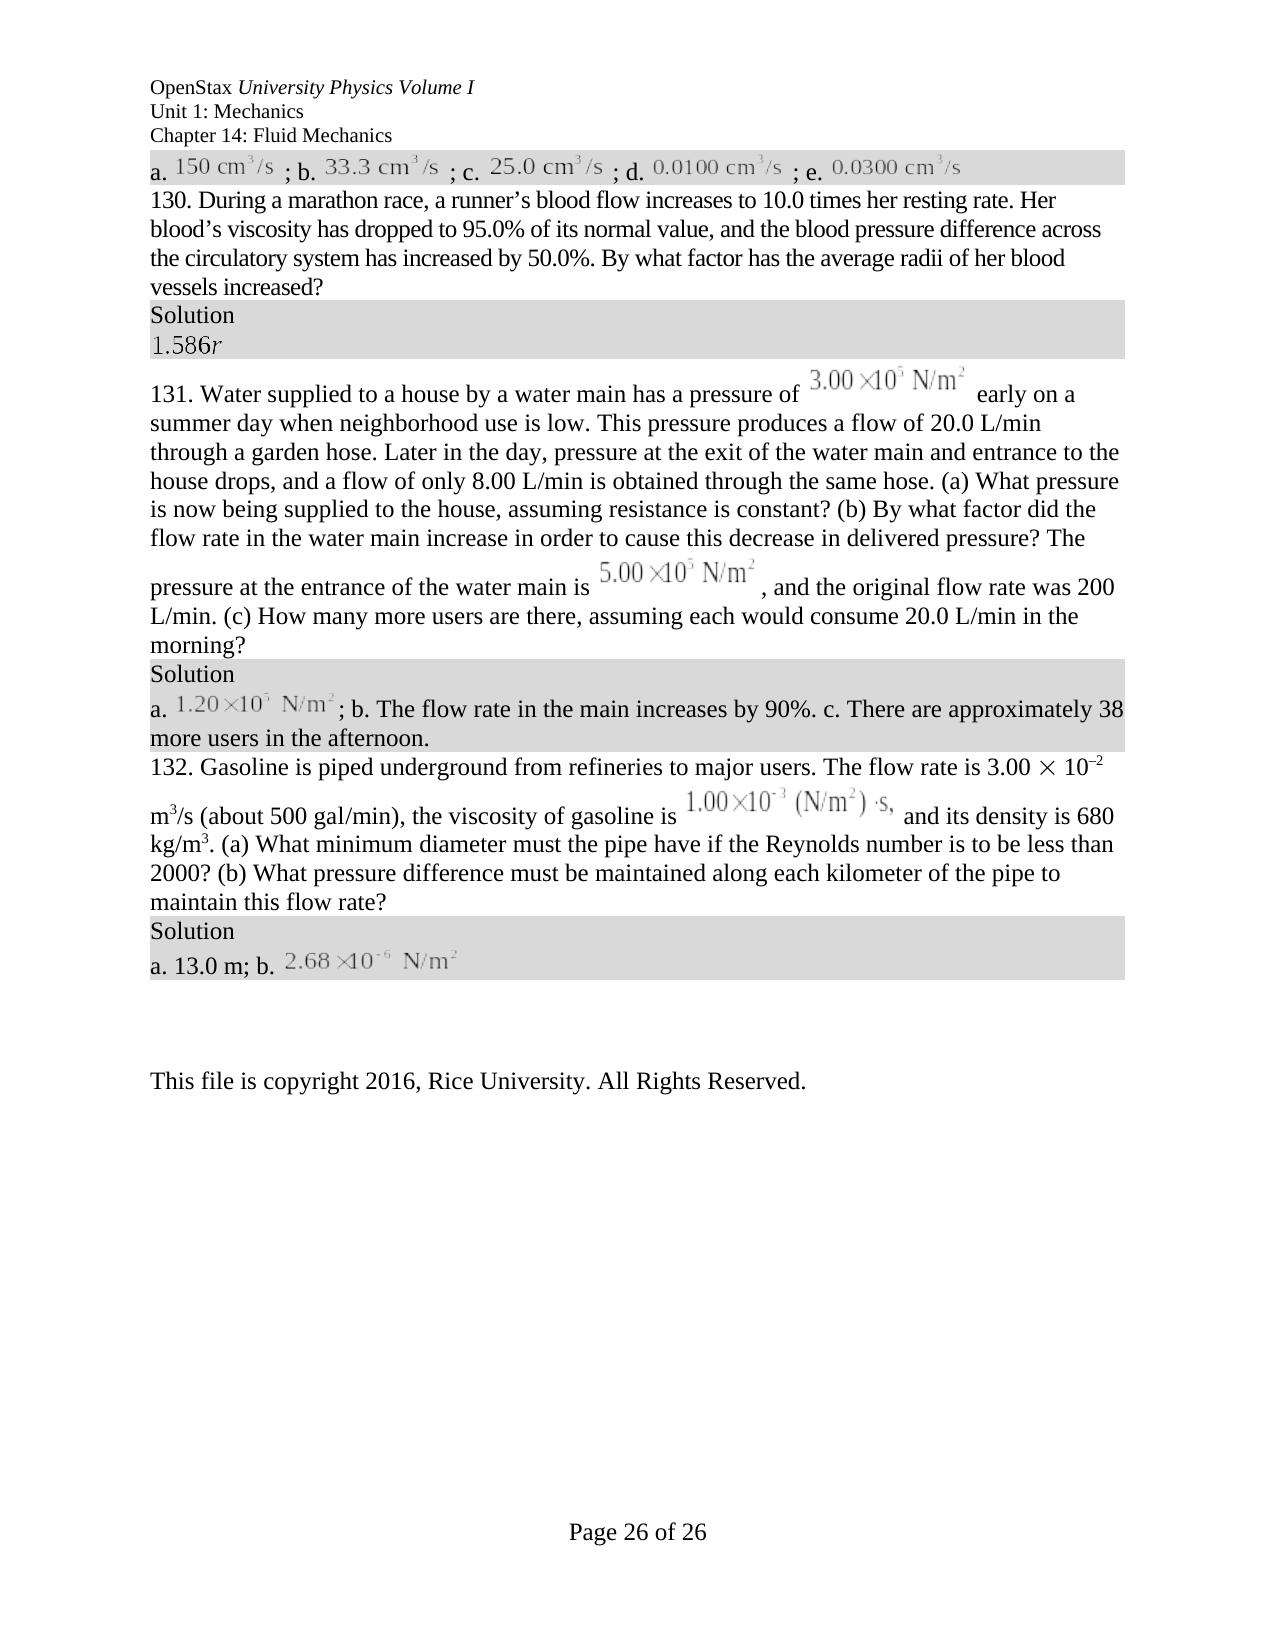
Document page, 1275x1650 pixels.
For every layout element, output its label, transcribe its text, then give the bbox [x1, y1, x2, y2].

text a. ; b. The flow rate in the main increases by 90%. c. There are approximately 38 more users in the afternoon. [150, 687, 1125, 752]
text a. ; b. ; c. ; d. ; e. [150, 150, 1125, 185]
text Solution [150, 916, 1125, 944]
list Gasoline is piped underground from refineries to major users. The flow rate is 3.00 10–2 m3/s (about 500 gal/min), the viscosity of gasoline is and its density is 680 kg/m3. (a) What minimum diameter must the pipe have if the Reynolds number is to be less than 2000? (b) What pressure difference must be maintained along each kilometer of the pipe to maintain this flow rate? [150, 752, 1125, 916]
list Water supplied to a house by a water main has a pressure of early on a summer day when neighborhood use is low. This pressure produces a flow of 20.0 L/min through a garden hose. Later in the day, pressure at the exit of the water main and entrance to the house drops, and a flow of only 8.00 L/min is obtained through the same hose. (a) What pressure is now being supplied to the house, assuming resistance is constant? (b) By what factor did the flow rate in the water main increase in order to cause this decrease in delivered pressure? The pressure at the entrance of the water main is , and the original flow rate was 200 L/min. (c) How many more users are there, assuming each would consume 20.0 L/min in the morning? [150, 359, 1125, 659]
text a. 13.0 m; b. [150, 944, 1125, 980]
list During a marathon race, a runner’s blood flow increases to 10.0 times her resting rate. Her blood’s viscosity has dropped to 95.0% of its normal value, and the blood pressure difference across the circulatory system has increased by 50.0%. By what factor has the average radii of her blood vessels increased? [150, 185, 1125, 300]
text This file is copyright 2016, Rice University. All Rights Reserved. [150, 1066, 1125, 1095]
text Solution [150, 659, 1125, 687]
text Solution [150, 300, 1125, 329]
